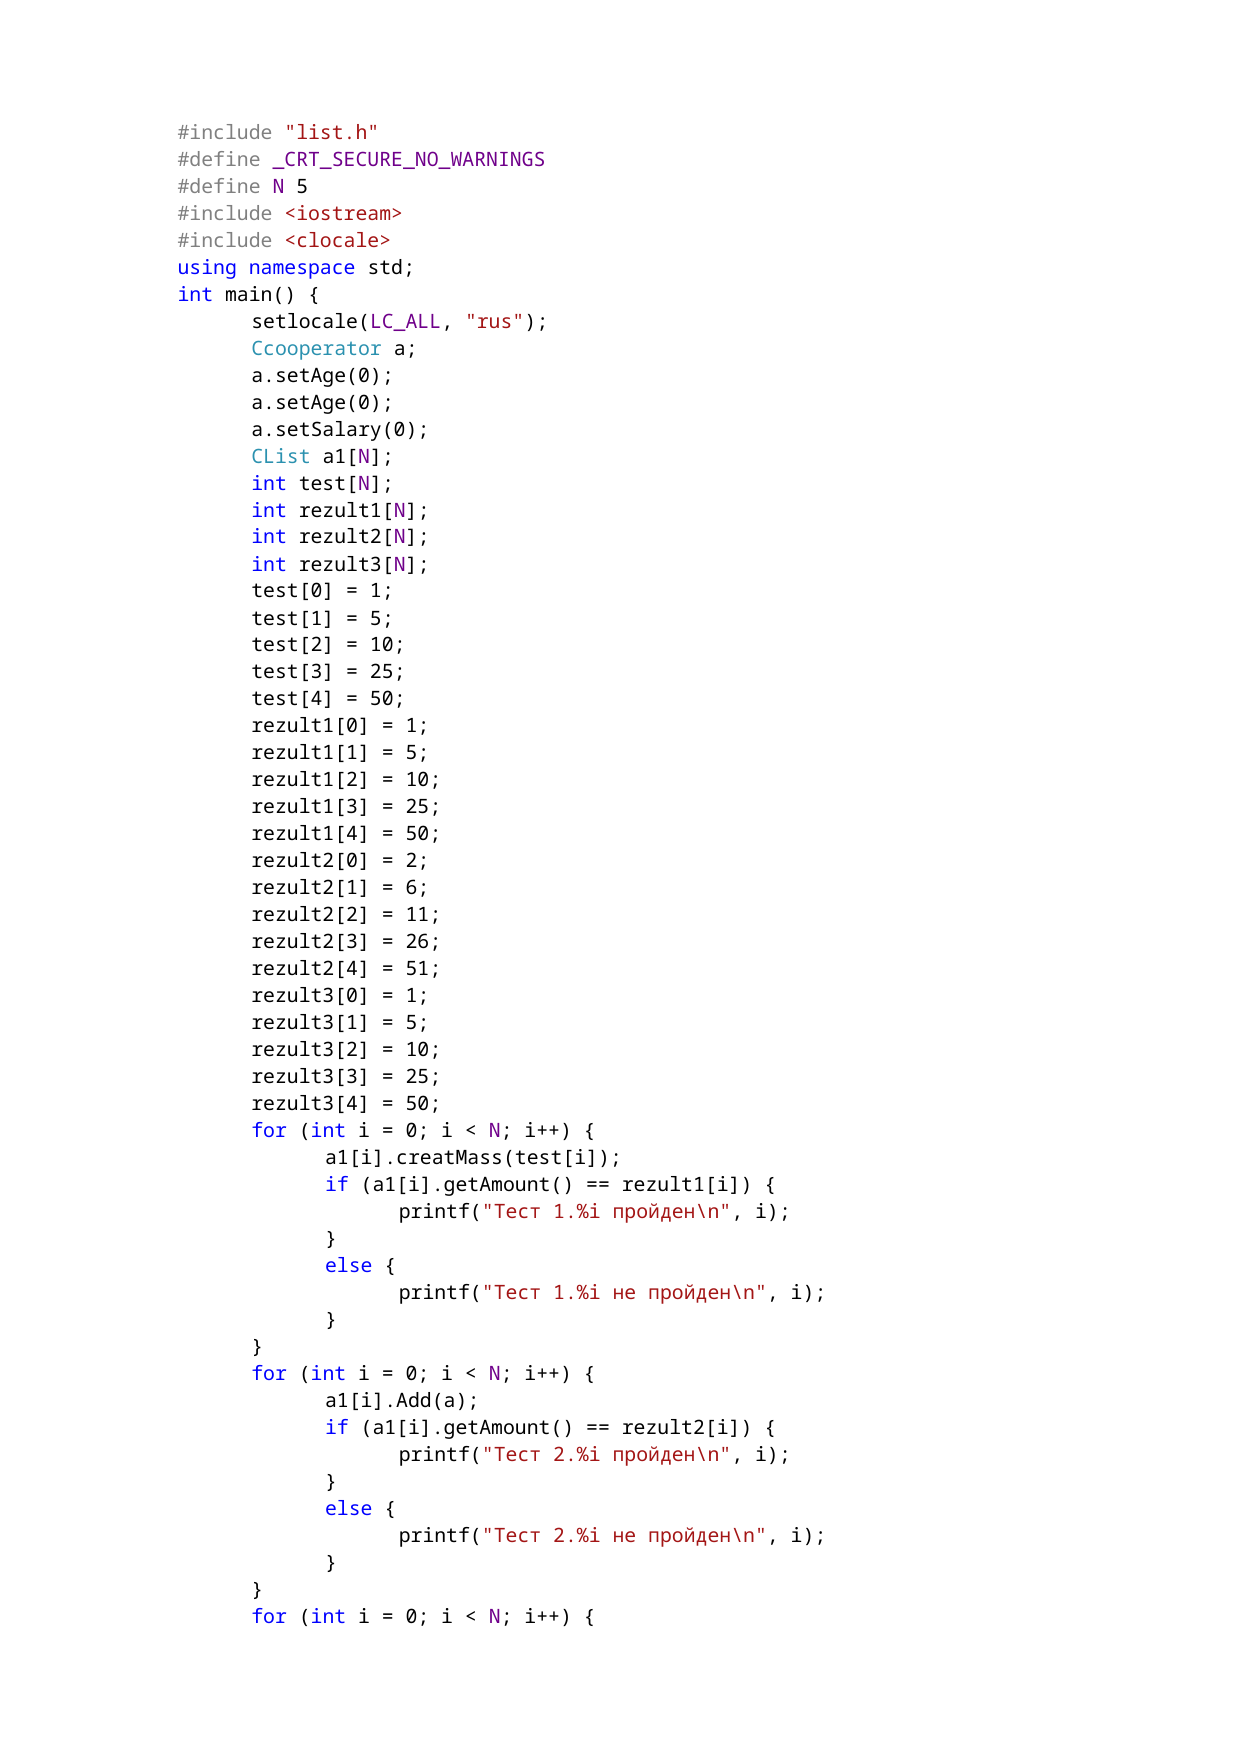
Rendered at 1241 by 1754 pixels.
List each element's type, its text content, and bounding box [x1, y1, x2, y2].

text } [177, 1467, 1152, 1494]
text int test[N]; [177, 469, 1152, 496]
text printf("Тест 1.%i пройден\n", i); [177, 1197, 1152, 1224]
text rezult3[3] = 25; [177, 1062, 1152, 1089]
text rezult2[0] = 2; [177, 847, 1152, 873]
text using namespace std; [177, 253, 1152, 280]
text for (int i = 0; i < N; i++) { [177, 1116, 1152, 1143]
text rezult1[4] = 50; [177, 819, 1152, 847]
text rezult1[3] = 25; [177, 793, 1152, 819]
text rezult1[1] = 5; [177, 739, 1152, 766]
text rezult2[4] = 51; [177, 954, 1152, 981]
text setlocale(LC_ALL, "rus"); [177, 307, 1152, 334]
text } [177, 1332, 1152, 1359]
text printf("Тест 2.%i не пройден\n", i); [177, 1521, 1152, 1548]
text int rezult3[N]; [177, 550, 1152, 577]
text test[4] = 50; [177, 685, 1152, 712]
text #define _CRT_SECURE_NO_WARNINGS [177, 145, 1152, 172]
text #include <iostream> [177, 199, 1152, 226]
text if (a1[i].getAmount() == rezult2[i]) { [177, 1413, 1152, 1440]
text a.setAge(0); [177, 388, 1152, 415]
text } [177, 1575, 1152, 1602]
text a.setSalary(0); [177, 415, 1152, 442]
text int rezult2[N]; [177, 523, 1152, 550]
text for (int i = 0; i < N; i++) { [177, 1602, 1152, 1629]
text } [177, 1305, 1152, 1332]
text test[2] = 10; [177, 631, 1152, 658]
text rezult2[2] = 11; [177, 901, 1152, 927]
text a1[i].Add(a); [177, 1386, 1152, 1413]
text } [177, 1548, 1152, 1575]
text printf("Тест 1.%i не пройден\n", i); [177, 1278, 1152, 1305]
text int main() { [177, 280, 1152, 307]
text #include "list.h" [177, 118, 1152, 145]
text rezult3[1] = 5; [177, 1008, 1152, 1035]
text #define N 5 [177, 172, 1152, 199]
text rezult2[3] = 26; [177, 927, 1152, 954]
text Ccooperator a; [177, 334, 1152, 361]
text test[1] = 5; [177, 604, 1152, 631]
text rezult3[2] = 10; [177, 1035, 1152, 1062]
text #include <clocale> [177, 226, 1152, 253]
text CList a1[N]; [177, 442, 1152, 469]
text rezult1[0] = 1; [177, 712, 1152, 739]
text } [177, 1224, 1152, 1251]
text test[3] = 25; [177, 658, 1152, 685]
text if (a1[i].getAmount() == rezult1[i]) { [177, 1170, 1152, 1197]
text else { [177, 1251, 1152, 1278]
text a.setAge(0); [177, 361, 1152, 388]
text rezult1[2] = 10; [177, 766, 1152, 793]
text rezult2[1] = 6; [177, 873, 1152, 901]
text a1[i].creatMass(test[i]); [177, 1143, 1152, 1170]
text else { [177, 1494, 1152, 1521]
text rezult3[4] = 50; [177, 1089, 1152, 1116]
text rezult3[0] = 1; [177, 981, 1152, 1008]
text for (int i = 0; i < N; i++) { [177, 1359, 1152, 1386]
text printf("Тест 2.%i пройден\n", i); [177, 1440, 1152, 1467]
text test[0] = 1; [177, 577, 1152, 604]
text int rezult1[N]; [177, 496, 1152, 523]
